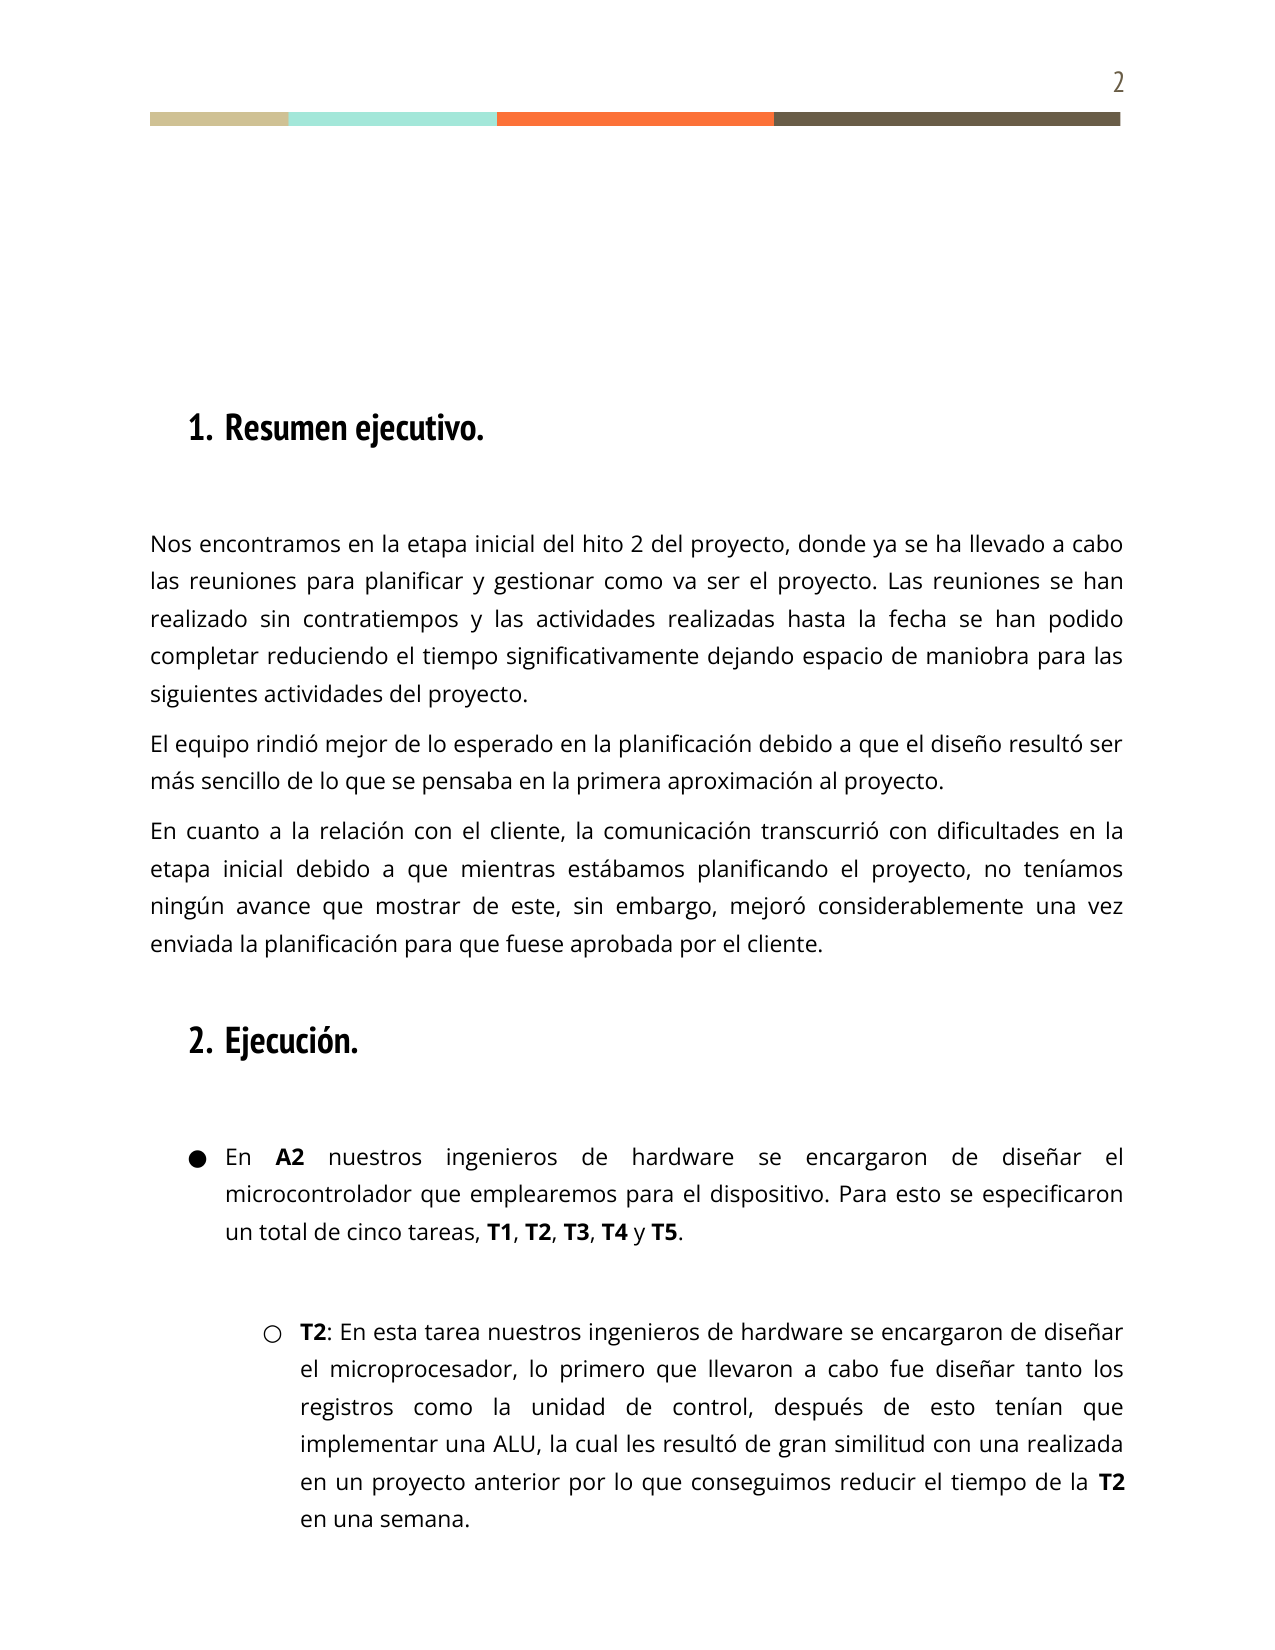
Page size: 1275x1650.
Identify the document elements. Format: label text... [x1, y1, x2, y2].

text Nos encontramos en la etapa inicial del hito 2 del proyecto, donde ya se ha llevado a cabo las reuniones para planificar y gestionar como va ser el proyecto. Las reuniones se han realizado sin contratiempos y las actividades realizadas hasta la fecha se han podido completar reduciendo el tiempo significativamente dejando espacio de maniobra para las siguientes actividades del proyecto. [150, 528, 1125, 709]
list T2: En esta tarea nuestros ingenieros de hardware se encargaron de diseñar el microprocesador, lo primero que llevaron a cabo fue diseñar tanto los registros como la unidad de control, después de esto tenían que implementar una ALU, la cual les resultó de gran similitud con una realizada en un proyecto anterior por lo que conseguimos reducir el tiempo de la T2 en una semana. [262, 1316, 1125, 1534]
picture [150, 112, 1121, 126]
subtitle Resumen ejecutivo. [187, 402, 1125, 451]
text El equipo rindió mejor de lo esperado en la planificación debido a que el diseño resultó ser más sencillo de lo que se pensaba en la primera aproximación al proyecto. [150, 728, 1125, 797]
subtitle Ejecución. [187, 1015, 1125, 1064]
list En A2 nuestros ingenieros de hardware se encargaron de diseñar el microcontrolador que emplearemos para el dispositivo. Para esto se especificaron un total de cinco tareas, T1, T2, T3, T4 y T5. [187, 1141, 1125, 1247]
text En cuanto a la relación con el cliente, la comunicación transcurrió con dificultades en la etapa inicial debido a que mientras estábamos planificando el proyecto, no teníamos ningún avance que mostrar de este, sin embargo, mejoró considerablemente una vez enviada la planificación para que fuese aprobada por el cliente. [150, 815, 1125, 959]
